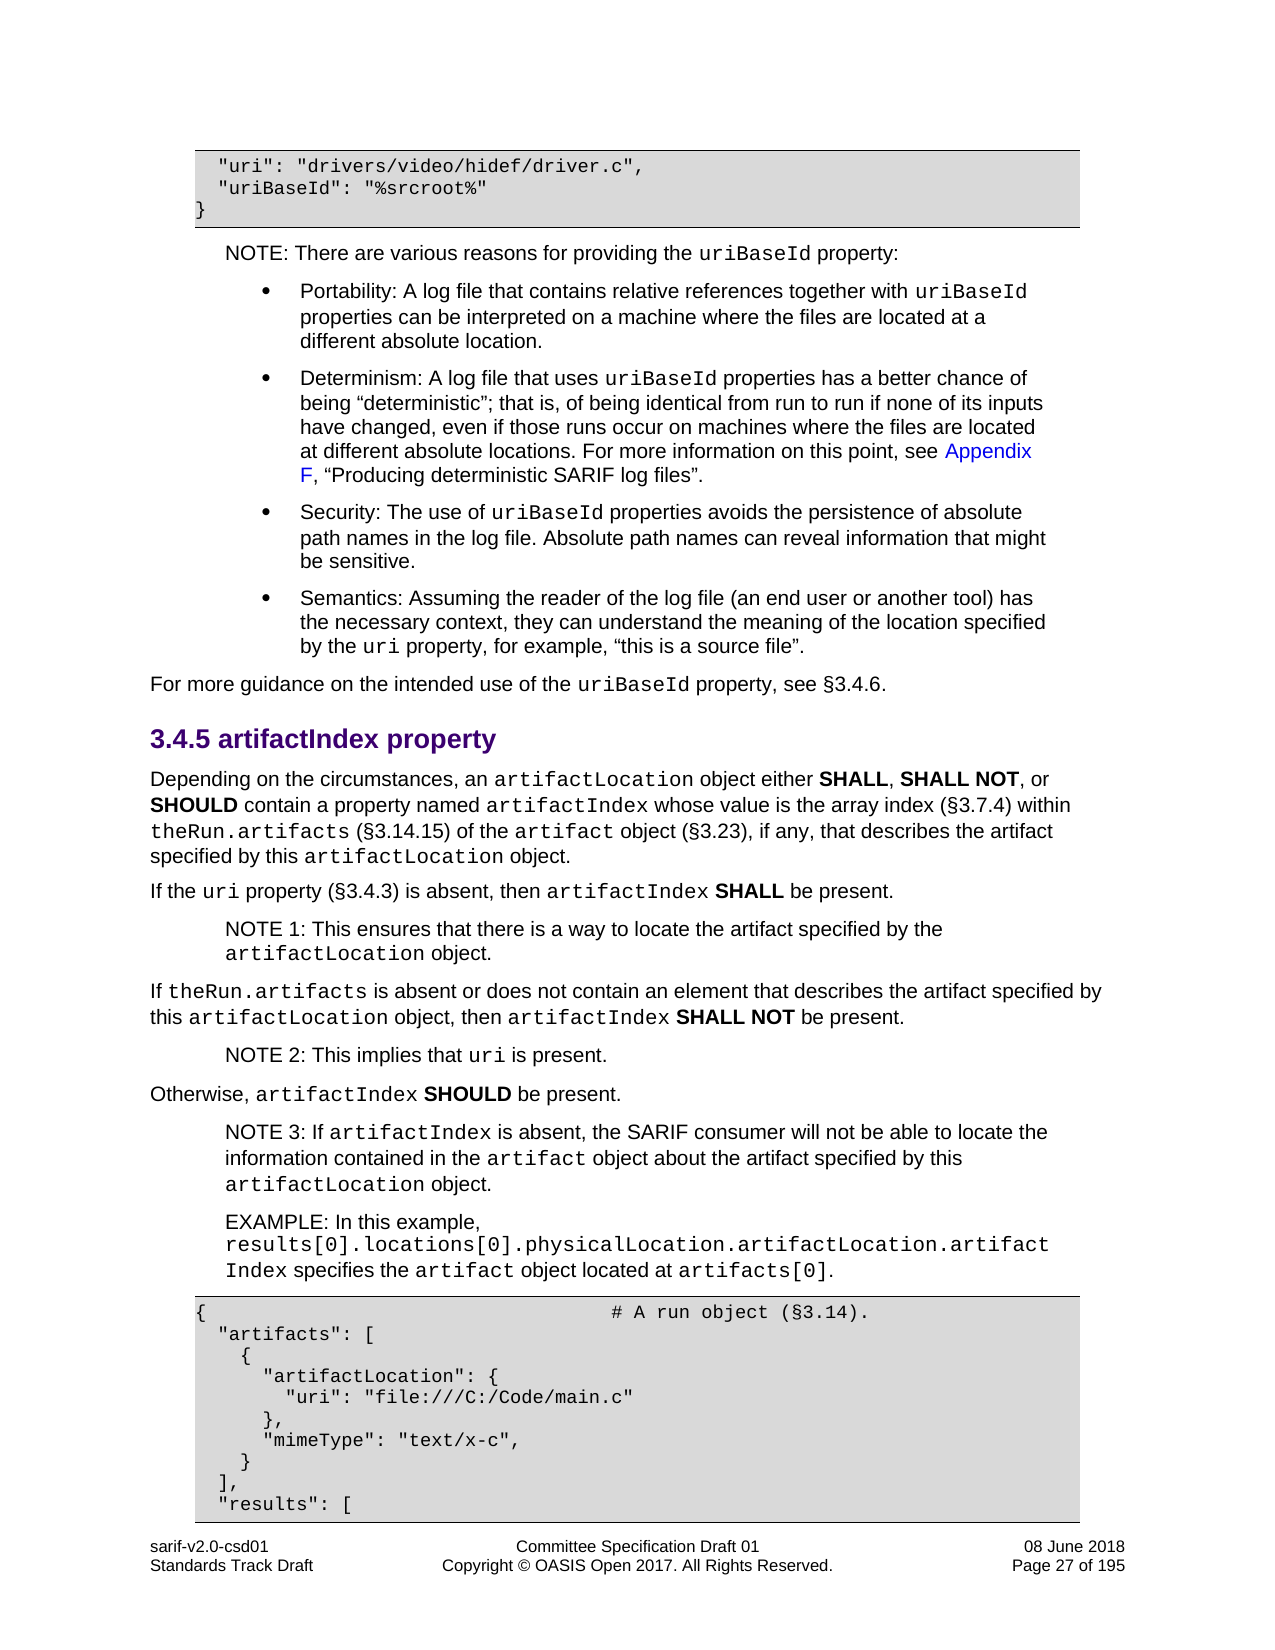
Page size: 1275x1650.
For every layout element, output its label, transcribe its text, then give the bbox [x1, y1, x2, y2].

text } [195, 192, 1080, 227]
text "artifacts": [ [195, 1317, 1080, 1338]
text NOTE 3: If artifactIndex is absent, the SARIF consumer will not be able to locate the information contained in the artifact object about the artifact specified by this artifactLocation object. [225, 1120, 1050, 1197]
text ], [195, 1466, 1080, 1487]
text "results": [ [195, 1487, 1080, 1522]
text Otherwise, artifactIndex SHOULD be present. [150, 1082, 1125, 1107]
text { # A run object (§3.14). [195, 1297, 1080, 1317]
list Semantics: Assuming the reader of the log file (an end user or another tool) has the necessary context, they can understand the meaning of the location specified by the uri property, for example, “this is a source file”. [262, 586, 1050, 660]
list Portability: A log file that contains relative references together with uriBaseId properties can be interpreted on a machine where the files are located at a different absolute location. [262, 279, 1050, 353]
text } [195, 1444, 1080, 1466]
text NOTE 2: This implies that uri is present. [225, 1043, 1050, 1069]
text NOTE: There are various reasons for providing the uriBaseId property: [225, 241, 1050, 267]
text { [195, 1338, 1080, 1359]
text "uri": "file:///C:/Code/main.c" [195, 1381, 1080, 1402]
text For more guidance on the intended use of the uriBaseId property, see §3.4.6. [150, 672, 1125, 698]
text If theRun.artifacts is absent or does not contain an element that describes the artifact specified by this artifactLocation object, then artifactIndex SHALL NOT be present. [150, 979, 1125, 1031]
text EXAMPLE: In this example, results[0].locations[0].physicalLocation.artifactLocation.artifactIndex specifies the artifact object located at artifacts[0]. [225, 1210, 1050, 1283]
list Security: The use of uriBaseId properties avoids the persistence of absolute path names in the log file. Absolute path names can reveal information that might be sensitive. [262, 499, 1050, 573]
text "uri": "drivers/video/hidef/driver.c", [195, 151, 1080, 171]
text "uriBaseId": "%srcroot%" [195, 171, 1080, 192]
text "artifactLocation": { [195, 1359, 1080, 1381]
text Depending on the circumstances, an artifactLocation object either SHALL, SHALL NOT, or SHOULD contain a property named artifactIndex whose value is the array index (§3.7.4) within theRun.artifacts (§3.14.15) of the artifact object (§3.23), if any, that describes the artifact specified by this artifactLocation object. [150, 767, 1125, 870]
subtitle artifactIndex property [150, 723, 1125, 754]
text If the uri property (§3.4.3) is absent, then artifactIndex SHALL be present. [150, 878, 1125, 904]
text }, [195, 1402, 1080, 1423]
text "mimeType": "text/x-c", [195, 1423, 1080, 1444]
text NOTE 1: This ensures that there is a way to locate the artifact specified by the artifactLocation object. [225, 917, 1050, 967]
